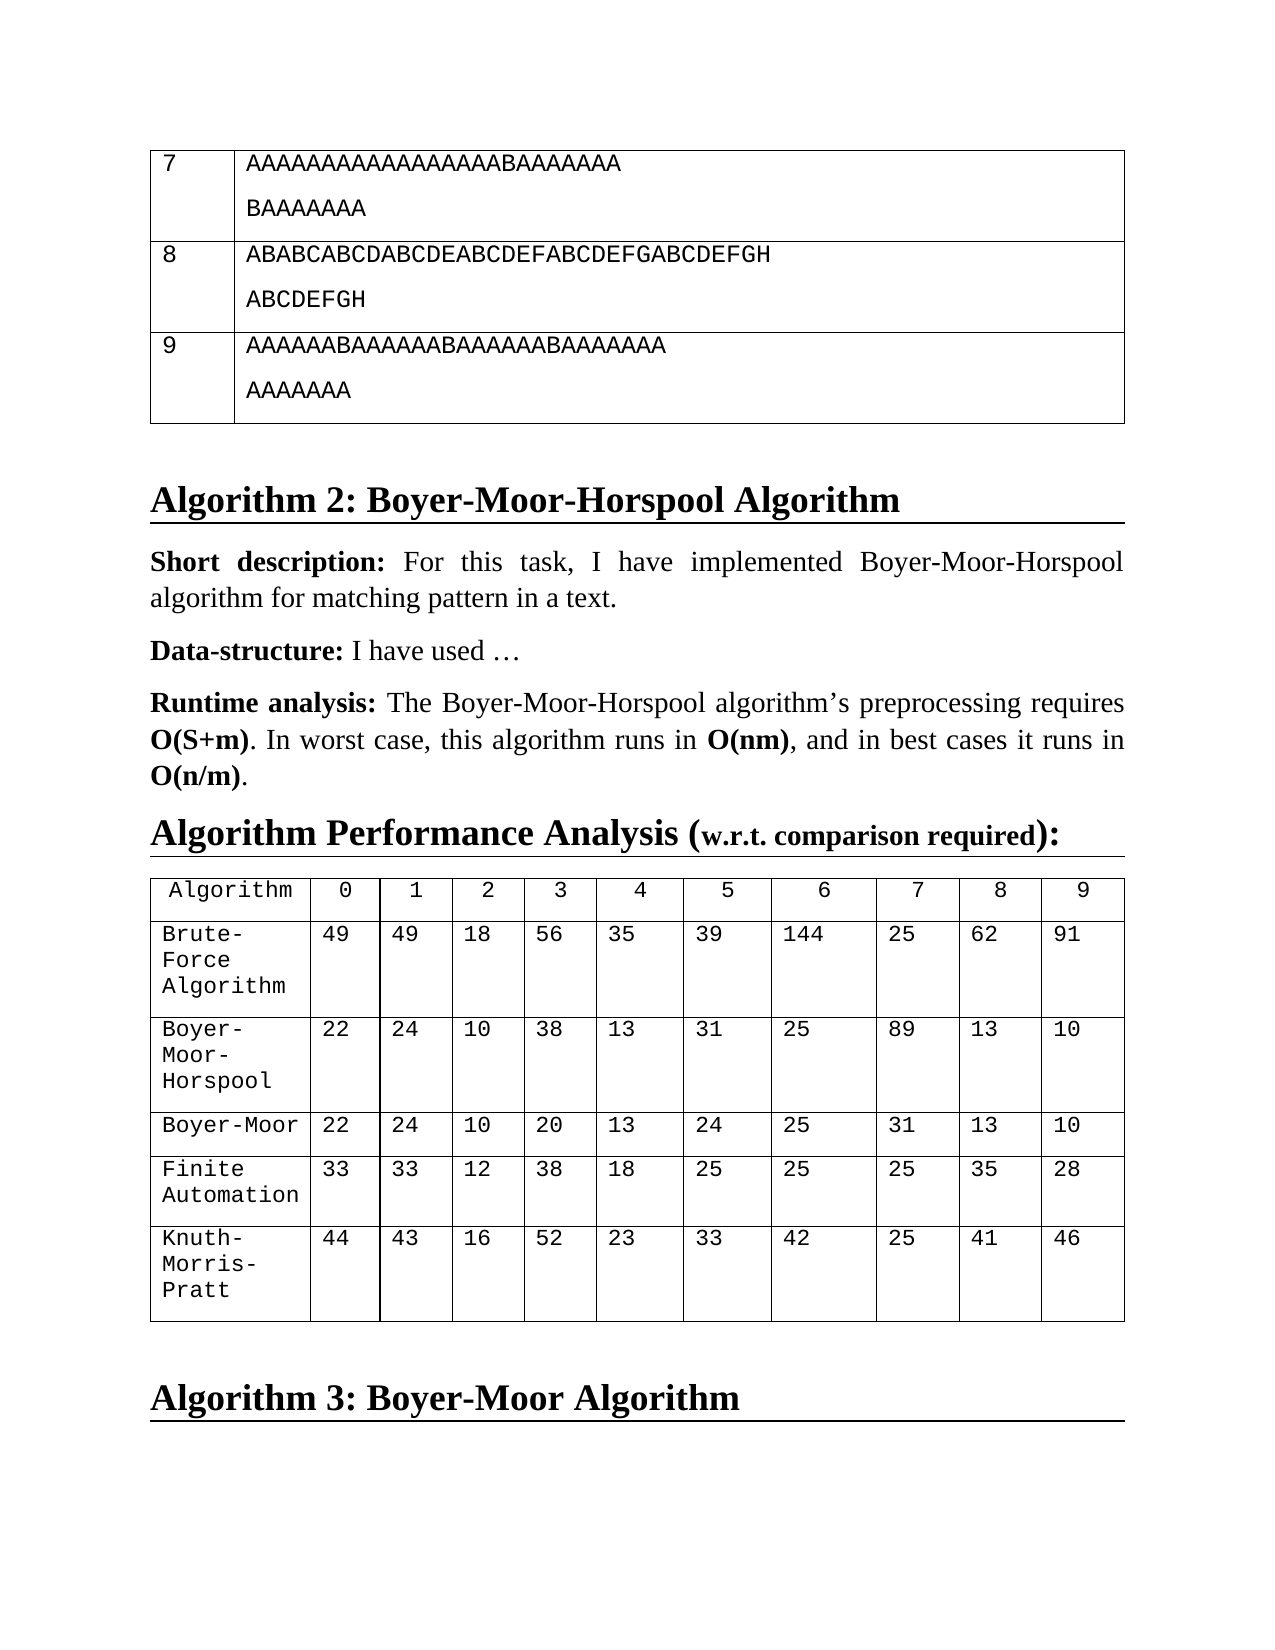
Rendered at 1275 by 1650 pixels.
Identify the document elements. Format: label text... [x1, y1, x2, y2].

table_cell 31 [684, 1018, 771, 1112]
table_header 8 [960, 879, 1041, 921]
table_cell 12 [453, 1157, 524, 1226]
table_cell 25 [772, 1157, 876, 1226]
table_cell 91 [1042, 922, 1124, 1017]
table_cell 8 [151, 242, 234, 332]
table_cell 46 [1042, 1227, 1124, 1321]
table_cell 25 [877, 1227, 959, 1321]
table_cell Knuth-Morris-Pratt [151, 1227, 310, 1321]
text Data-structure: I have used … [150, 633, 1125, 666]
table_cell 7 [151, 151, 234, 241]
table_cell 13 [597, 1113, 683, 1156]
table_cell ABABCABCDABCDEABCDEFABCDEFGABCDEFGH ABCDEFGH [235, 242, 1124, 332]
text Algorithm 2: Boyer-Moor-Horspool Algorithm [150, 477, 1125, 522]
table_cell 49 [381, 922, 452, 1017]
table_cell 31 [877, 1113, 959, 1156]
table_cell 42 [772, 1227, 876, 1321]
table_cell 25 [877, 1157, 959, 1226]
table_cell 25 [684, 1157, 771, 1226]
table_cell 13 [960, 1113, 1041, 1156]
table_cell Finite Automation [151, 1157, 310, 1226]
table_cell 33 [684, 1227, 771, 1321]
table_cell 10 [1042, 1113, 1124, 1156]
table_cell 38 [525, 1157, 596, 1226]
table_header 5 [684, 879, 771, 921]
table_cell 24 [684, 1113, 771, 1156]
table_header 7 [877, 879, 959, 921]
text Short description: For this task, I have implemented Boyer-Moor-Horspool algorithm for matching pattern in a text. [150, 544, 1125, 613]
table_cell 56 [525, 922, 596, 1017]
table_cell 13 [597, 1018, 683, 1112]
table_cell 33 [311, 1157, 379, 1226]
table_header Algorithm [151, 879, 310, 921]
table_cell 38 [525, 1018, 596, 1112]
table_cell 35 [960, 1157, 1041, 1226]
table_cell 25 [772, 1113, 876, 1156]
table_cell 43 [381, 1227, 452, 1321]
text Algorithm 3: Boyer-Moor Algorithm [150, 1375, 1125, 1420]
table_header 1 [381, 879, 452, 921]
table_cell 25 [877, 922, 959, 1017]
table_cell 62 [960, 922, 1041, 1017]
table_cell 89 [877, 1018, 959, 1112]
text Algorithm Performance Analysis (w.r.t. comparison required): [150, 811, 1125, 856]
table_cell Boyer-Moor [151, 1113, 310, 1156]
table_header 6 [772, 879, 876, 921]
table_cell 41 [960, 1227, 1041, 1321]
table_header 9 [1042, 879, 1124, 921]
table_cell 10 [453, 1018, 524, 1112]
table_cell 22 [311, 1018, 379, 1112]
table_cell 23 [597, 1227, 683, 1321]
table_cell Brute-Force Algorithm [151, 922, 310, 1017]
table_cell 44 [311, 1227, 379, 1321]
table_cell 39 [684, 922, 771, 1017]
table_cell 9 [151, 333, 234, 423]
table_cell 52 [525, 1227, 596, 1321]
table_cell 25 [772, 1018, 876, 1112]
table_cell AAAAAABAAAAAABAAAAAABAAAAAAA AAAAAAA [235, 333, 1124, 423]
table_header 4 [597, 879, 683, 921]
table_cell 18 [453, 922, 524, 1017]
table_cell 10 [1042, 1018, 1124, 1112]
table_cell 16 [453, 1227, 524, 1321]
table_cell 144 [772, 922, 876, 1017]
table_cell 13 [960, 1018, 1041, 1112]
table_cell Boyer-Moor-Horspool [151, 1018, 310, 1112]
table_cell 18 [597, 1157, 683, 1226]
table_header 0 [311, 879, 379, 921]
table_header 3 [525, 879, 596, 921]
table_cell 24 [381, 1113, 452, 1156]
table_cell 49 [311, 922, 379, 1017]
table_cell 22 [311, 1113, 379, 1156]
table_header 2 [453, 879, 524, 921]
table_cell 20 [525, 1113, 596, 1156]
table_cell 33 [381, 1157, 452, 1226]
table_cell AAAAAAAAAAAAAAAAABAAAAAAA BAAAAAAA [235, 151, 1124, 241]
table_cell 24 [381, 1018, 452, 1112]
table_cell 10 [453, 1113, 524, 1156]
table_cell 35 [597, 922, 683, 1017]
text Runtime analysis: The Boyer-Moor-Horspool algorithm’s preprocessing requires O(S+m). In worst case, this algorithm runs in O(nm), and in best cases it runs in O(n/m). [150, 686, 1125, 791]
table_cell 28 [1042, 1157, 1124, 1226]
